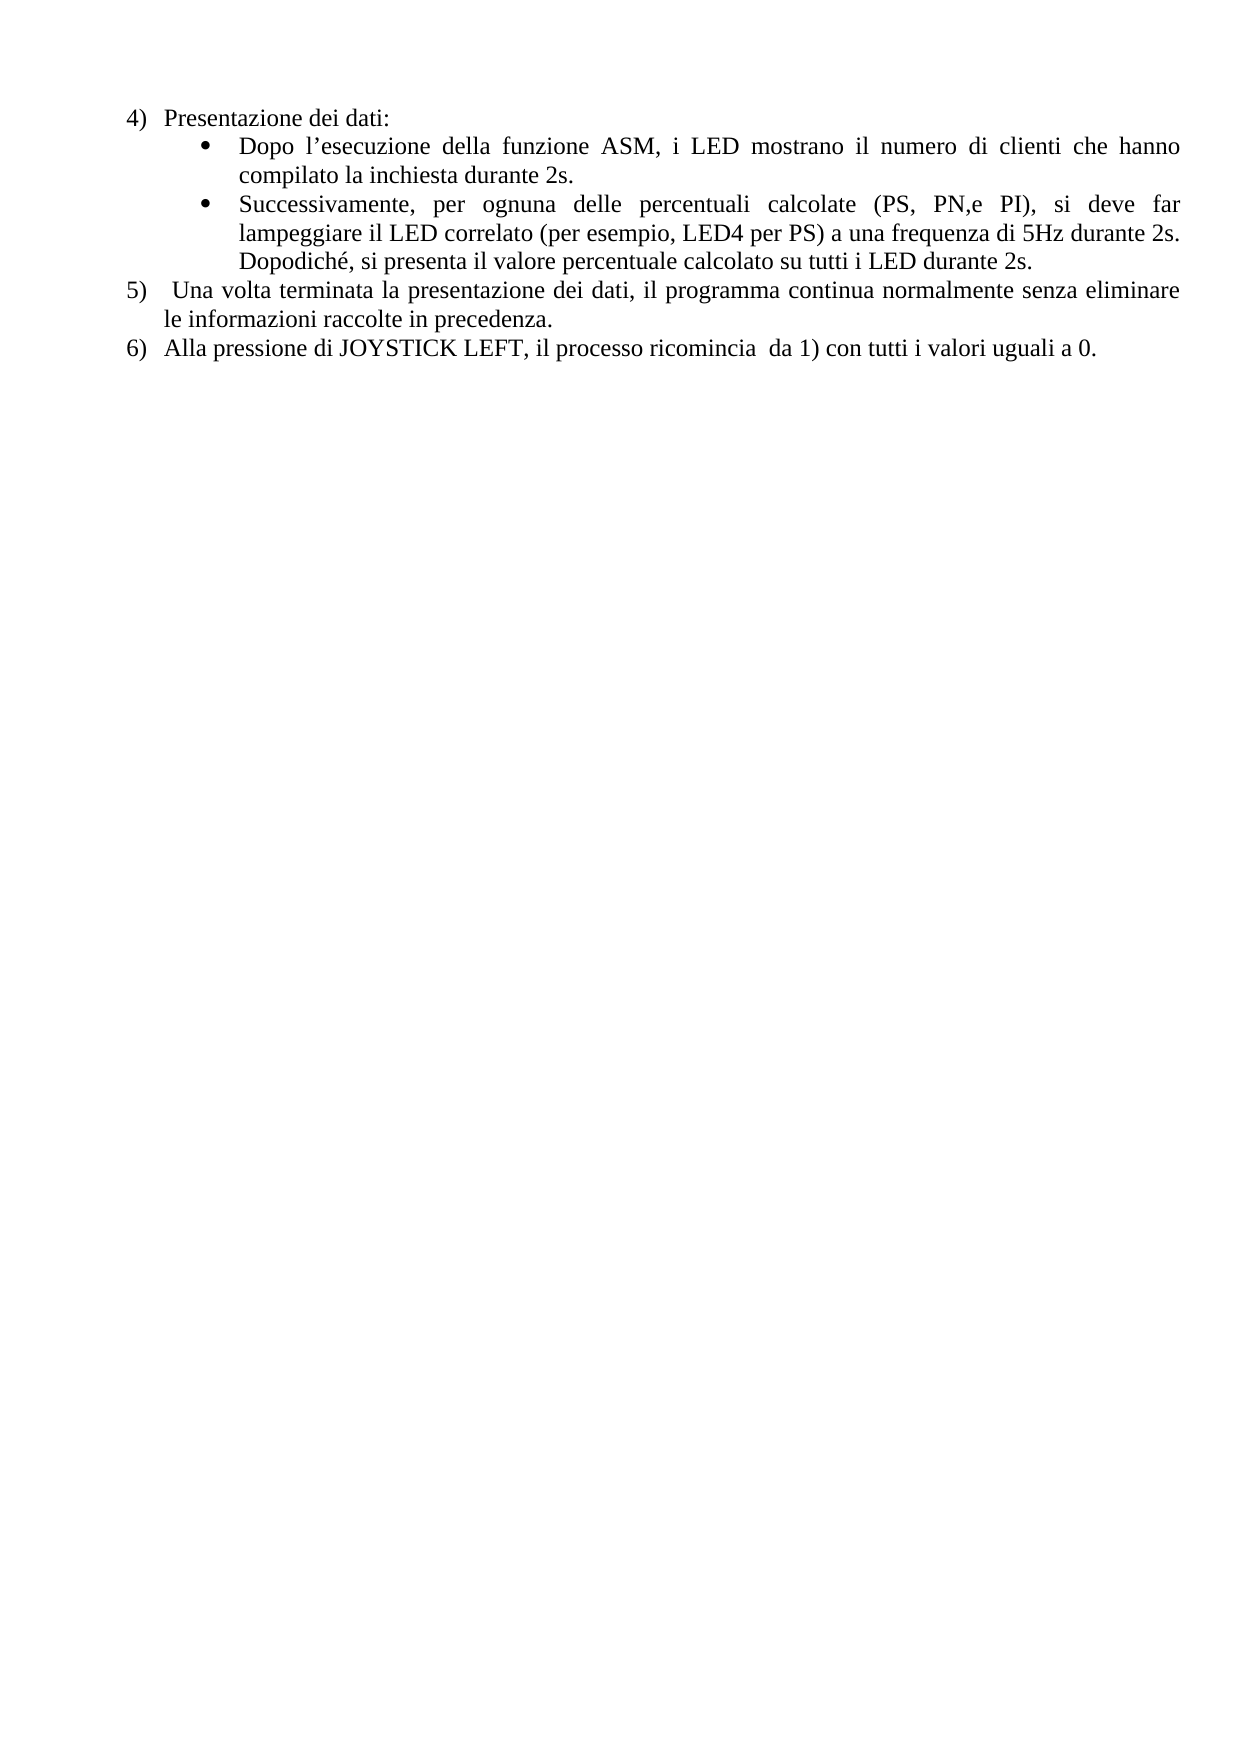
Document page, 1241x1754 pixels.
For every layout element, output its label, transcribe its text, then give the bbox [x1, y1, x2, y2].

list Alla pressione di JOYSTICK LEFT, il processo ricomincia da 1) con tutti i valori uguali a 0. [126, 333, 1181, 361]
list Una volta terminata la presentazione dei dati, il programma continua normalmente senza eliminare le informazioni raccolte in precedenza. [126, 275, 1181, 333]
list Successivamente, per ognuna delle percentuali calcolate (PS, PN,e PI), si deve far lampeggiare il LED correlato (per esempio, LED4 per PS) a una frequenza di 5Hz durante 2s. Dopodiché, si presenta il valore percentuale calcolato su tutti i LED durante 2s. [201, 189, 1181, 275]
list Presentazione dei dati: [126, 103, 1181, 131]
list Dopo l’esecuzione della funzione ASM, i LED mostrano il numero di clienti che hanno compilato la inchiesta durante 2s. [201, 131, 1181, 189]
